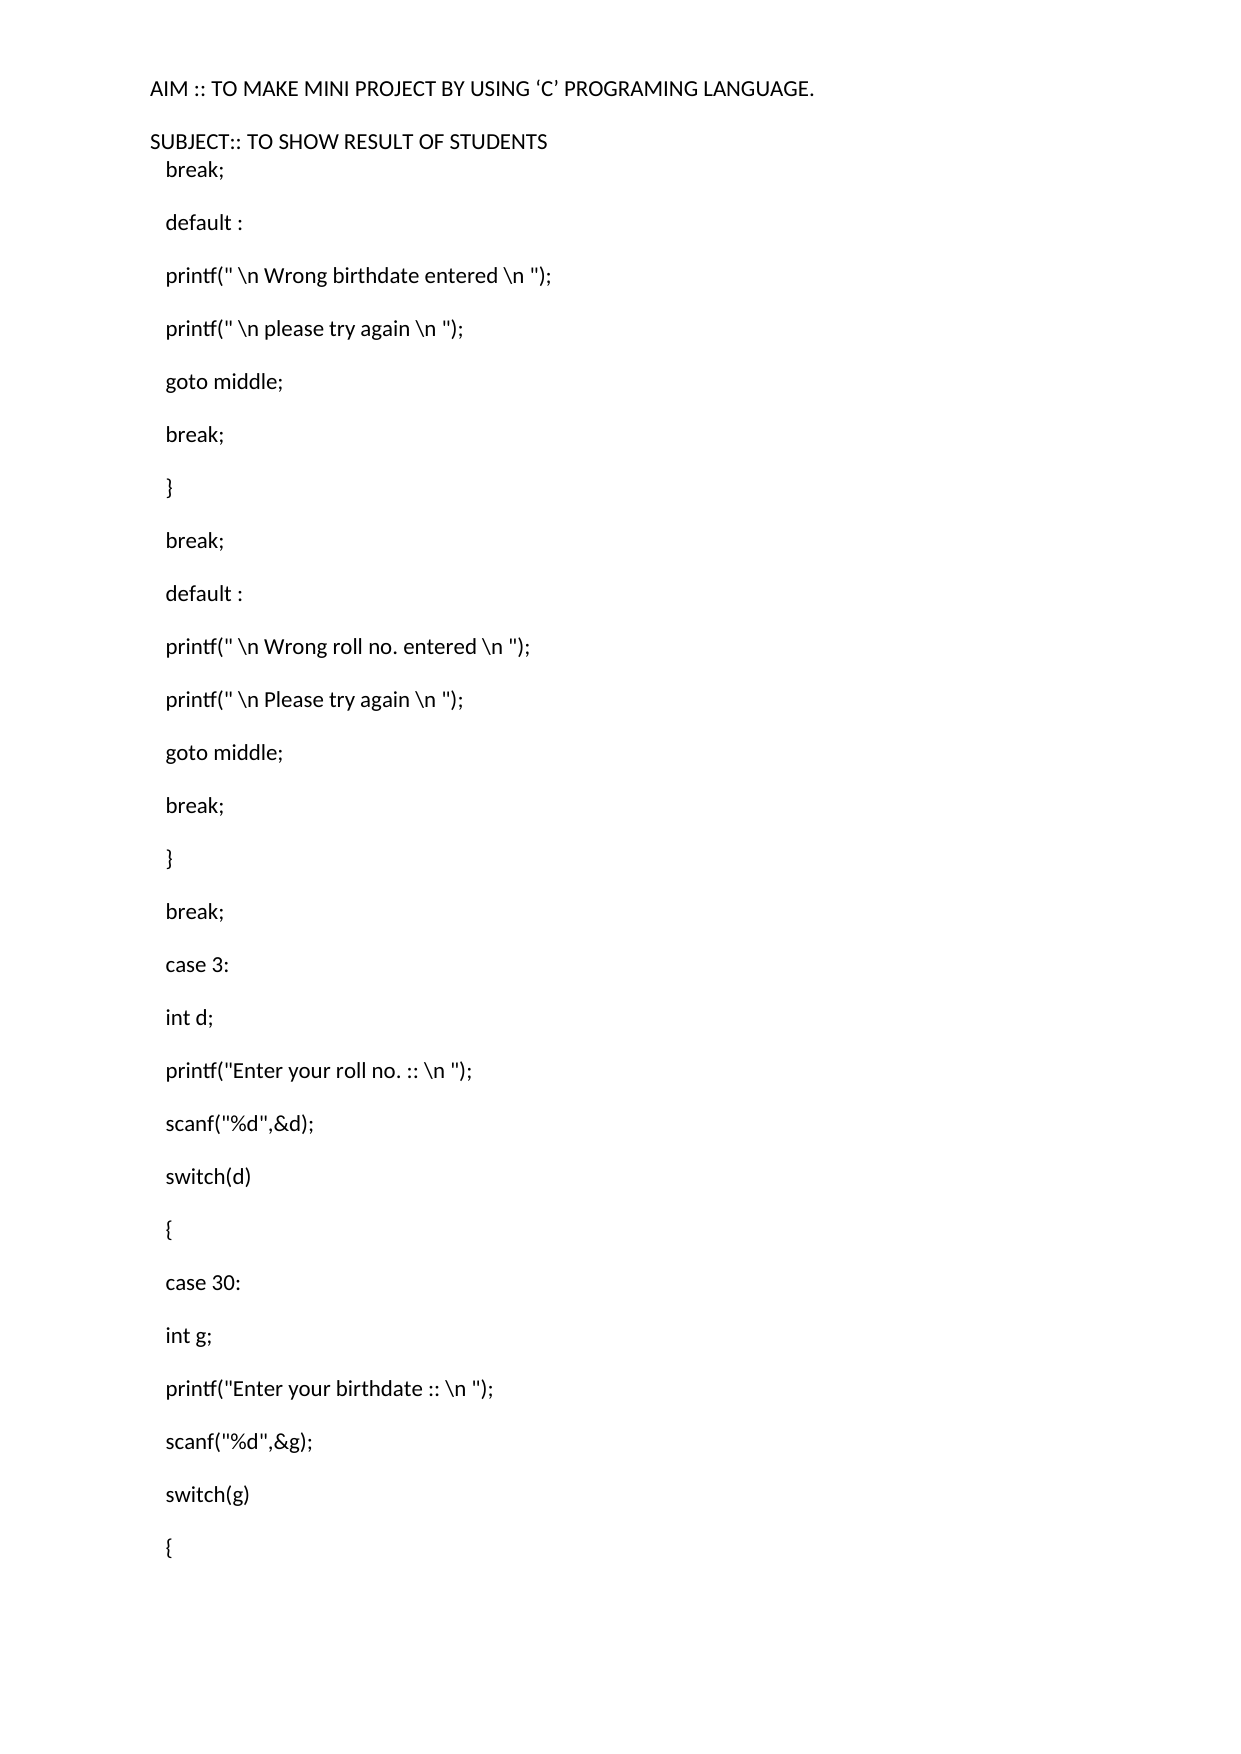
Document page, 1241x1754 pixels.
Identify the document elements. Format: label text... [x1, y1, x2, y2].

text break; [150, 791, 1090, 819]
text break; [150, 897, 1090, 925]
text goto middle; [150, 738, 1090, 766]
text } [150, 844, 1090, 872]
text scanf("%d",&g); [150, 1427, 1090, 1455]
text printf(" \n Wrong roll no. entered \n "); [150, 632, 1090, 660]
text { [150, 1215, 1090, 1243]
text scanf("%d",&d); [150, 1109, 1090, 1137]
text int d; [150, 1003, 1090, 1031]
text break; [150, 155, 1090, 183]
text default : [150, 579, 1090, 607]
text default : [150, 208, 1090, 236]
text switch(d) [150, 1162, 1090, 1190]
text printf("Enter your birthdate :: \n "); [150, 1374, 1090, 1402]
text case 30: [150, 1268, 1090, 1296]
text } [150, 473, 1090, 501]
text int g; [150, 1321, 1090, 1349]
text break; [150, 420, 1090, 448]
text break; [150, 526, 1090, 554]
text printf(" \n Wrong birthdate entered \n "); [150, 261, 1090, 289]
text { [150, 1533, 1090, 1561]
text printf("Enter your roll no. :: \n "); [150, 1056, 1090, 1084]
text printf(" \n Please try again \n "); [150, 685, 1090, 713]
text goto middle; [150, 367, 1090, 395]
text case 3: [150, 950, 1090, 978]
text switch(g) [150, 1480, 1090, 1508]
text printf(" \n please try again \n "); [150, 314, 1090, 342]
